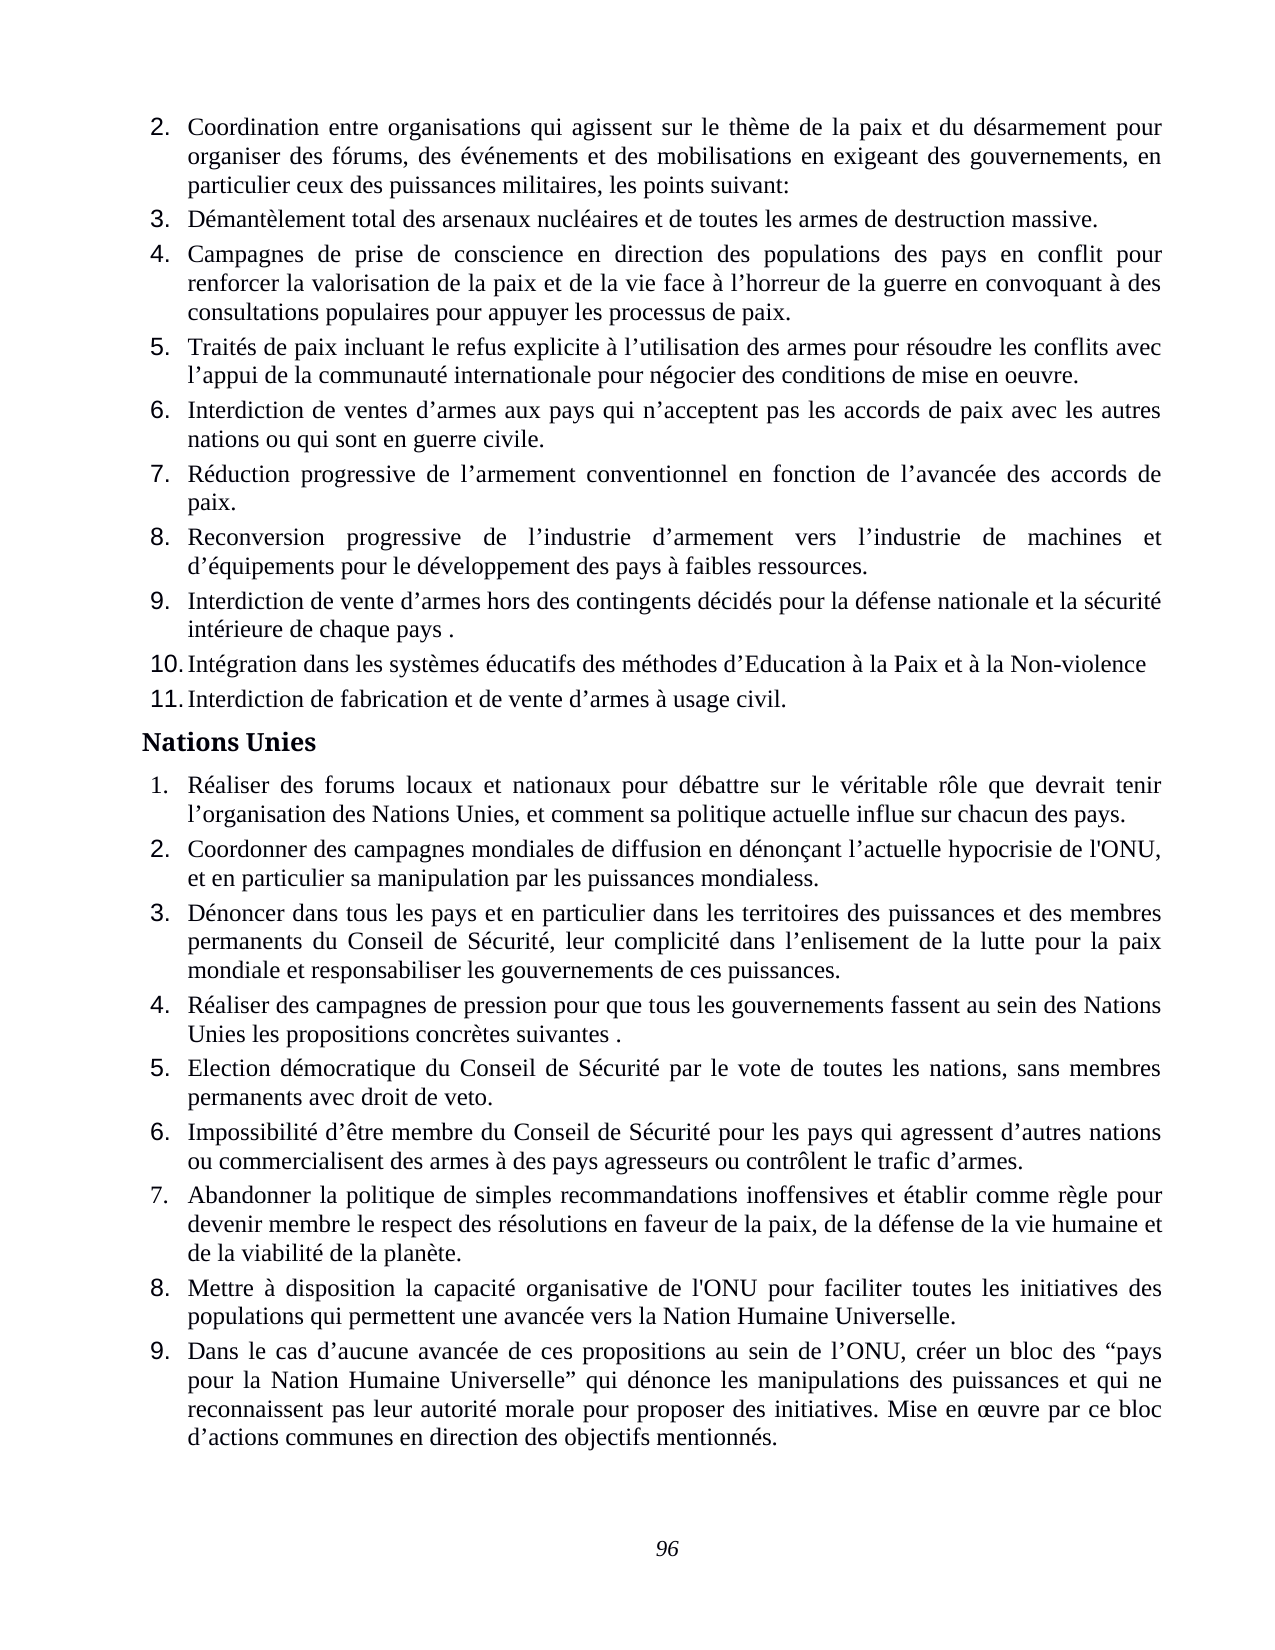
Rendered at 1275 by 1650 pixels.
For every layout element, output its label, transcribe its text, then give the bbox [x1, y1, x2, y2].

list Impossibilité d’être membre du Conseil de Sécurité pour les pays qui agressent d’autres nations ou commercialisent des armes à des pays agresseurs ou contrôlent le trafic d’armes. [150, 1117, 1163, 1174]
list Intégration dans les systèmes éducatifs des méthodes d’Education à la Paix et à la Non-violence [150, 649, 1163, 678]
list Interdiction de vente d’armes hors des contingents décidés pour la défense nationale et la sécurité intérieure de chaque pays . [150, 586, 1163, 643]
list Interdiction de fabrication et de vente d’armes à usage civil. [150, 684, 1163, 713]
list Réaliser des campagnes de pression pour que tous les gouvernements fassent au sein des Nations Unies les propositions concrètes suivantes . [150, 990, 1163, 1047]
list Dans le cas d’aucune avancée de ces propositions au sein de l’ONU, créer un bloc des “pays pour la Nation Humaine Universelle” qui dénonce les manipulations des puissances et qui ne reconnaissent pas leur autorité morale pour proposer des initiatives. Mise en œuvre par ce bloc d’actions communes en direction des objectifs mentionnés. [150, 1336, 1163, 1451]
list Campagnes de prise de conscience en direction des populations des pays en conflit pour renforcer la valorisation de la paix et de la vie face à l’horreur de la guerre en convoquant à des consultations populaires pour appuyer les processus de paix. [150, 239, 1163, 326]
list Interdiction de ventes d’armes aux pays qui n’acceptent pas les accords de paix avec les autres nations ou qui sont en guerre civile. [150, 395, 1163, 453]
list Réaliser des forums locaux et nationaux pour débattre sur le véritable rôle que devrait tenir l’organisation des Nations Unies, et comment sa politique actuelle influe sur chacun des pays. [150, 771, 1163, 828]
list Mettre à disposition la capacité organisative de l'ONU pour faciliter toutes les initiatives des populations qui permettent une avancée vers la Nation Humaine Universelle. [150, 1273, 1163, 1330]
list Election démocratique du Conseil de Sécurité par le vote de toutes les nations, sans membres permanents avec droit de veto. [150, 1053, 1163, 1111]
list Réduction progressive de l’armement conventionnel en fonction de l’avancée des accords de paix. [150, 459, 1163, 516]
list Démantèlement total des arsenaux nucléaires et de toutes les armes de destruction massive. [150, 204, 1163, 233]
list Coordonner des campagnes mondiales de diffusion en dénonçant l’actuelle hypocrisie de l'ONU, et en particulier sa manipulation par les puissances mondialess. [150, 834, 1163, 892]
list Dénoncer dans tous les pays et en particulier dans les territoires des puissances et des membres permanents du Conseil de Sécurité, leur complicité dans l’enlisement de la lutte pour la paix mondiale et responsabiliser les gouvernements de ces puissances. [150, 897, 1163, 984]
subtitle Nations Unies [112, 725, 1163, 759]
list Traités de paix incluant le refus explicite à l’utilisation des armes pour résoudre les conflits avec l’appui de la communauté internationale pour négocier des conditions de mise en oeuvre. [150, 332, 1163, 389]
list Coordination entre organisations qui agissent sur le thème de la paix et du désarmement pour organiser des fórums, des événements et des mobilisations en exigeant des gouvernements, en particulier ceux des puissances militaires, les points suivant: [150, 112, 1163, 198]
list Reconversion progressive de l’industrie d’armement vers l’industrie de machines et d’équipements pour le développement des pays à faibles ressources. [150, 522, 1163, 580]
list Abandonner la politique de simples recommandations inoffensives et établir comme règle pour devenir membre le respect des résolutions en faveur de la paix, de la défense de la vie humaine et de la viabilité de la planète. [150, 1180, 1163, 1267]
